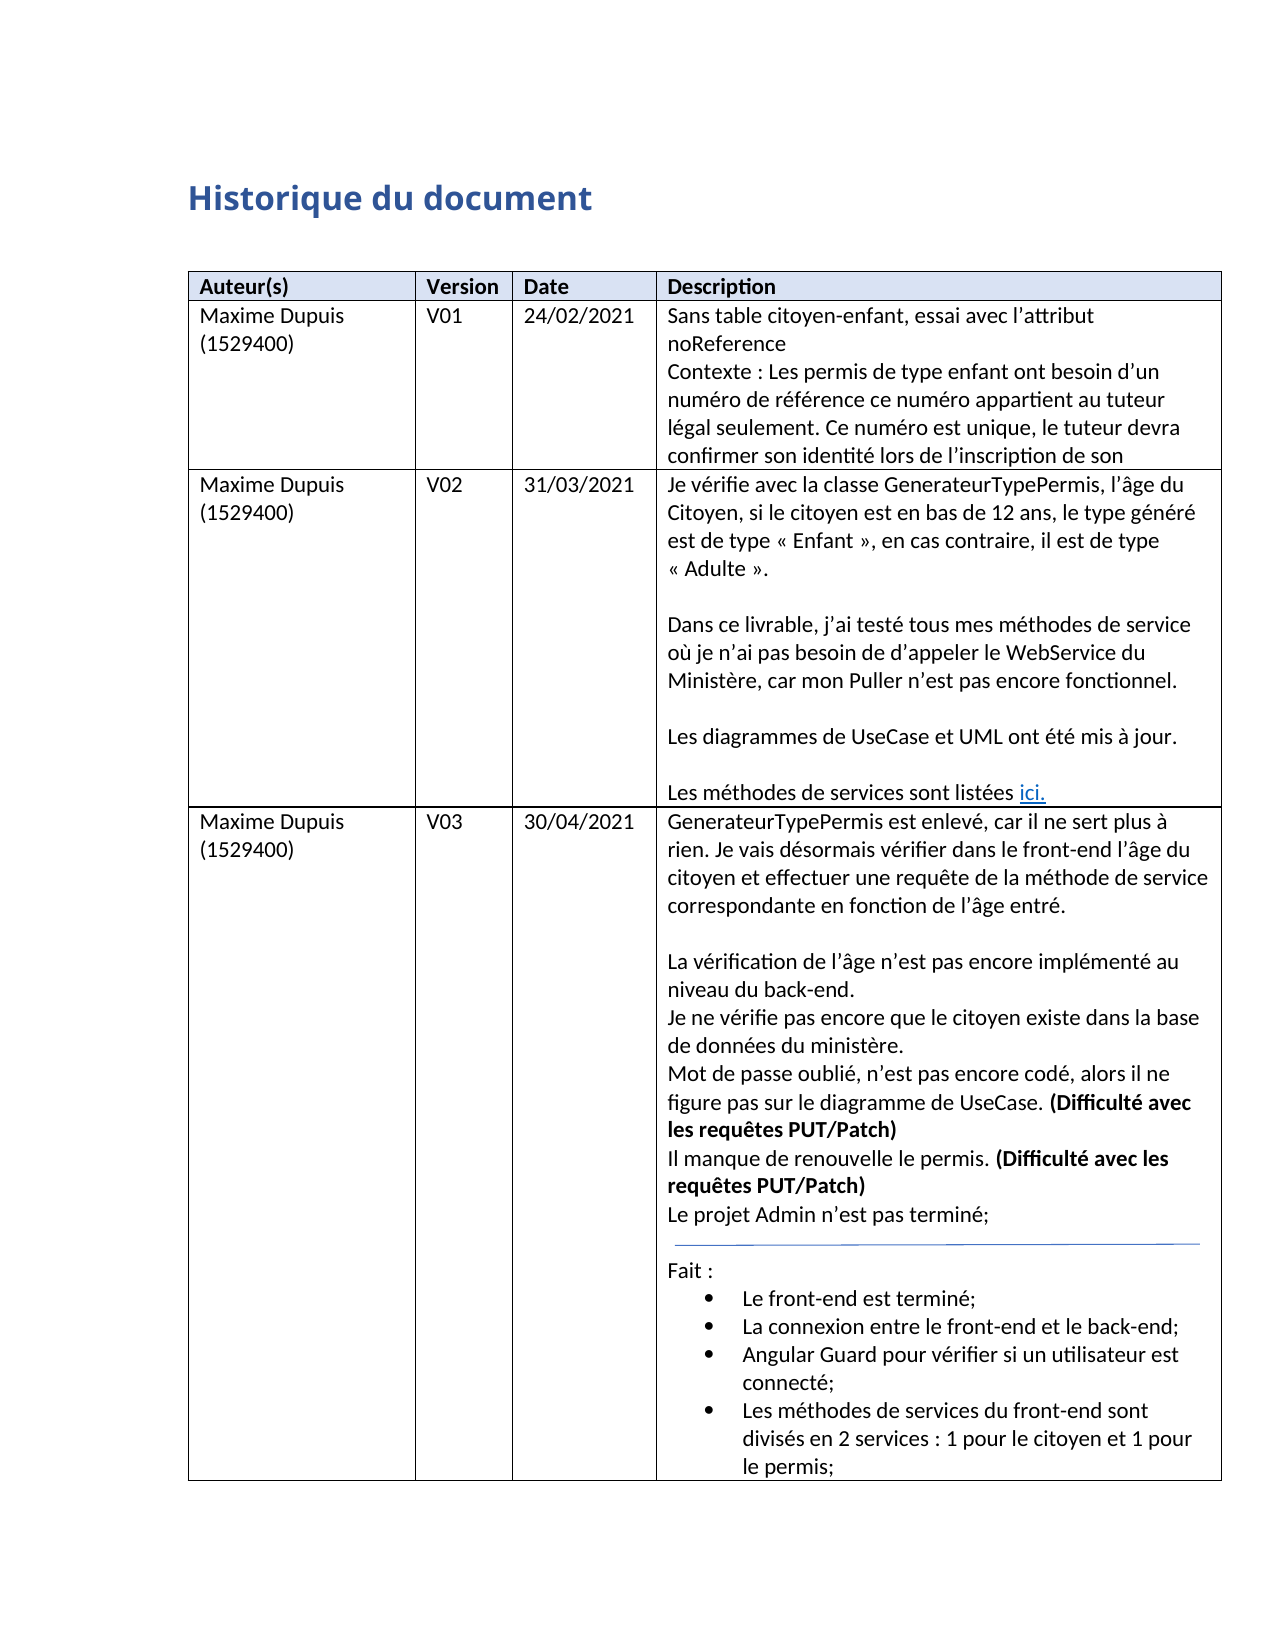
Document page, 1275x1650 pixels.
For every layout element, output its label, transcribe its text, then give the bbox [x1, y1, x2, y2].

table_header Date [513, 272, 656, 300]
table_header Version [416, 272, 512, 300]
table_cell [189, 808, 415, 1480]
table_header Description [657, 272, 1221, 300]
table_cell Sans table citoyen-enfant, essai avec l’attribut noReference Contexte : Les permis de type enfant ont besoin d’un numéro de référence ce numéro appartient au tuteur légal seulement. Ce numéro est unique, le tuteur devra confirmer son identité lors de l’inscription de son [657, 301, 1221, 469]
table_cell 31/03/2021 [513, 470, 656, 806]
table_cell Maxime Dupuis (1529400) [189, 301, 415, 469]
subtitle Historique du document [187, 175, 1087, 220]
table_cell V03 [416, 808, 512, 1480]
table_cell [657, 808, 1221, 1480]
table_cell 30/04/2021 [513, 808, 656, 1480]
table_header Auteur(s) [189, 272, 415, 300]
table_cell Maxime Dupuis (1529400) [189, 470, 415, 806]
table_cell Je vérifie avec la classe GenerateurTypePermis, l’âge du Citoyen, si le citoyen est en bas de 12 ans, le type généré est de type « Enfant », en cas contraire, il est de type « Adulte ». Dans ce livrable, j’ai testé tous mes méthodes de service où je n’ai pas besoin de d’appeler le WebService du Ministère, car mon Puller n’est pas encore fonctionnel. Les diagrammes de UseCase et UML ont été mis à jour. Les méthodes de services sont listées ici. [657, 470, 1221, 806]
table_cell V02 [416, 470, 512, 806]
table_cell V01 [416, 301, 512, 469]
table_cell 24/02/2021 [513, 301, 656, 469]
